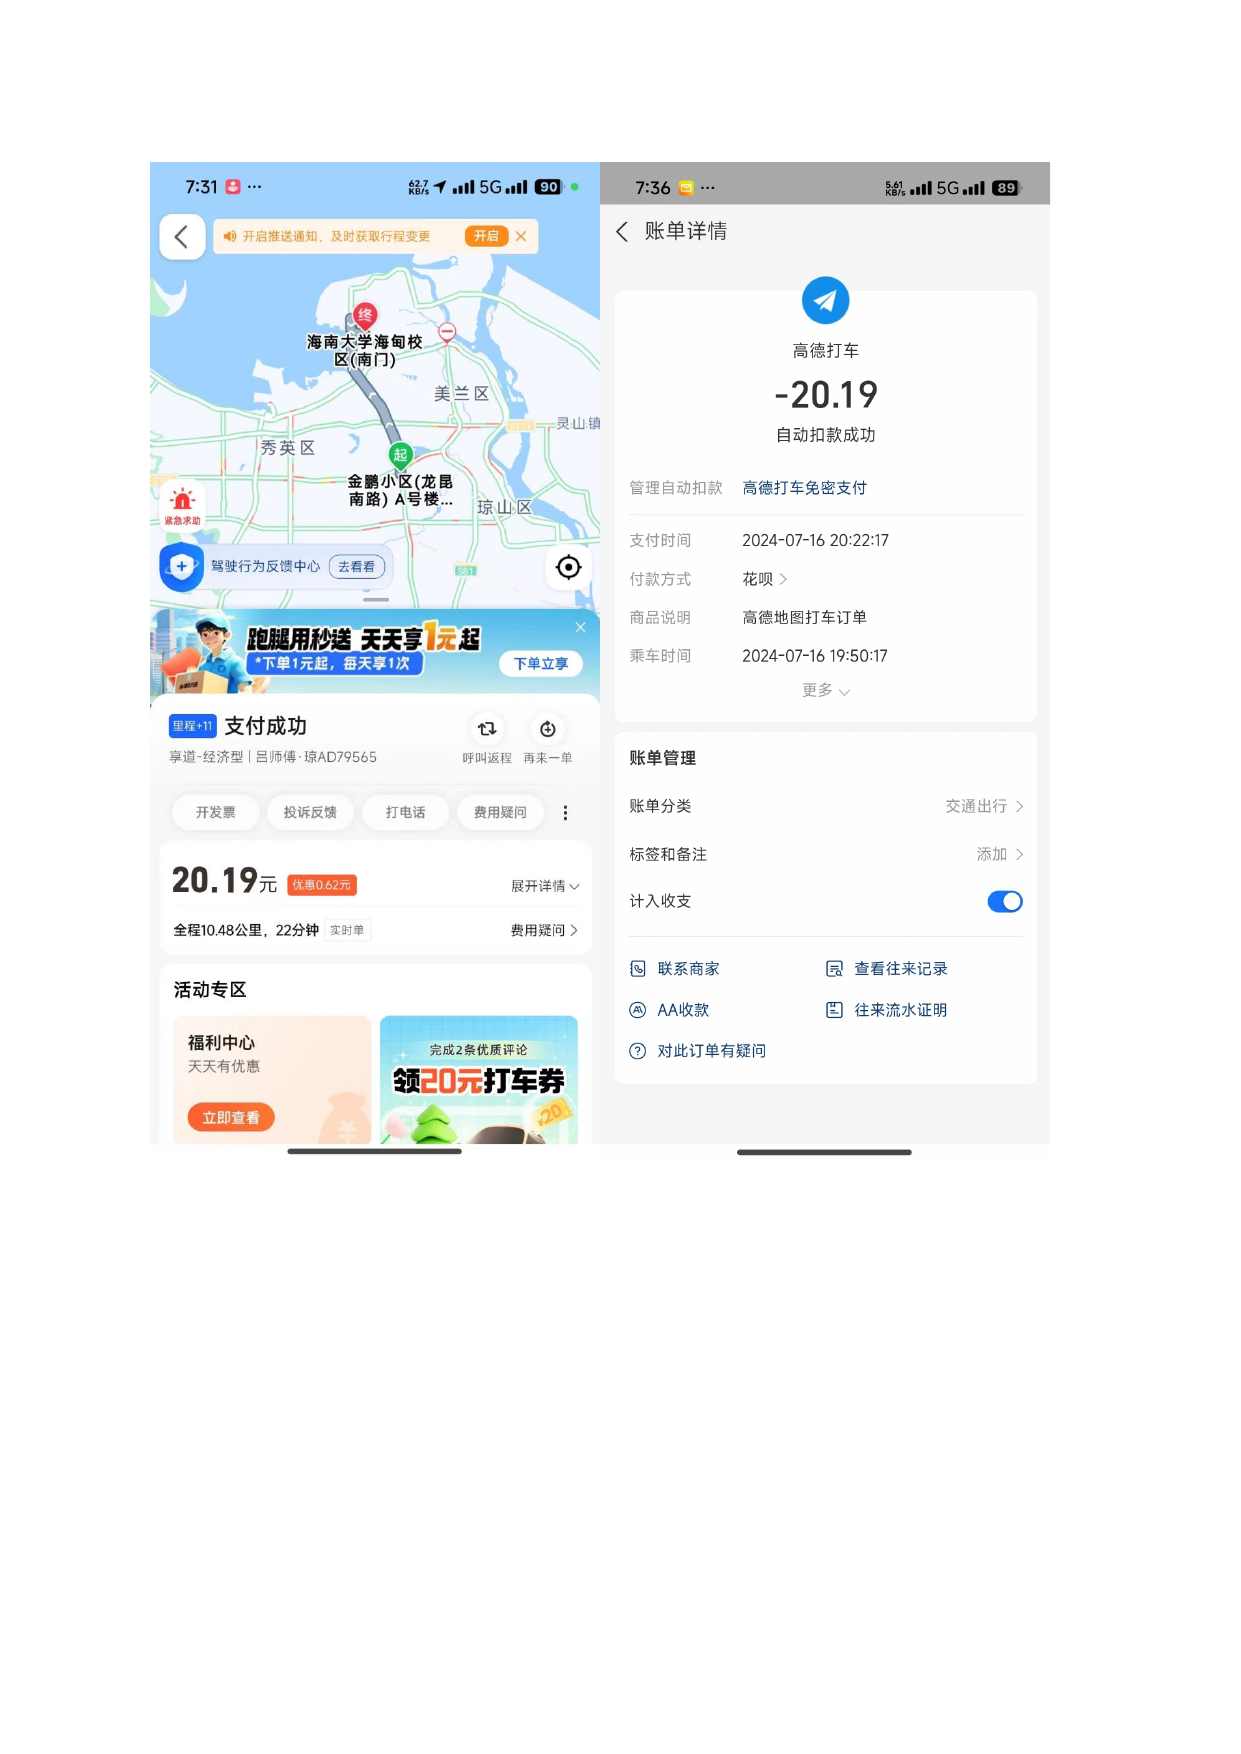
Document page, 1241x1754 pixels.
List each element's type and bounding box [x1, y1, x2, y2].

picture [150, 162, 1050, 1162]
